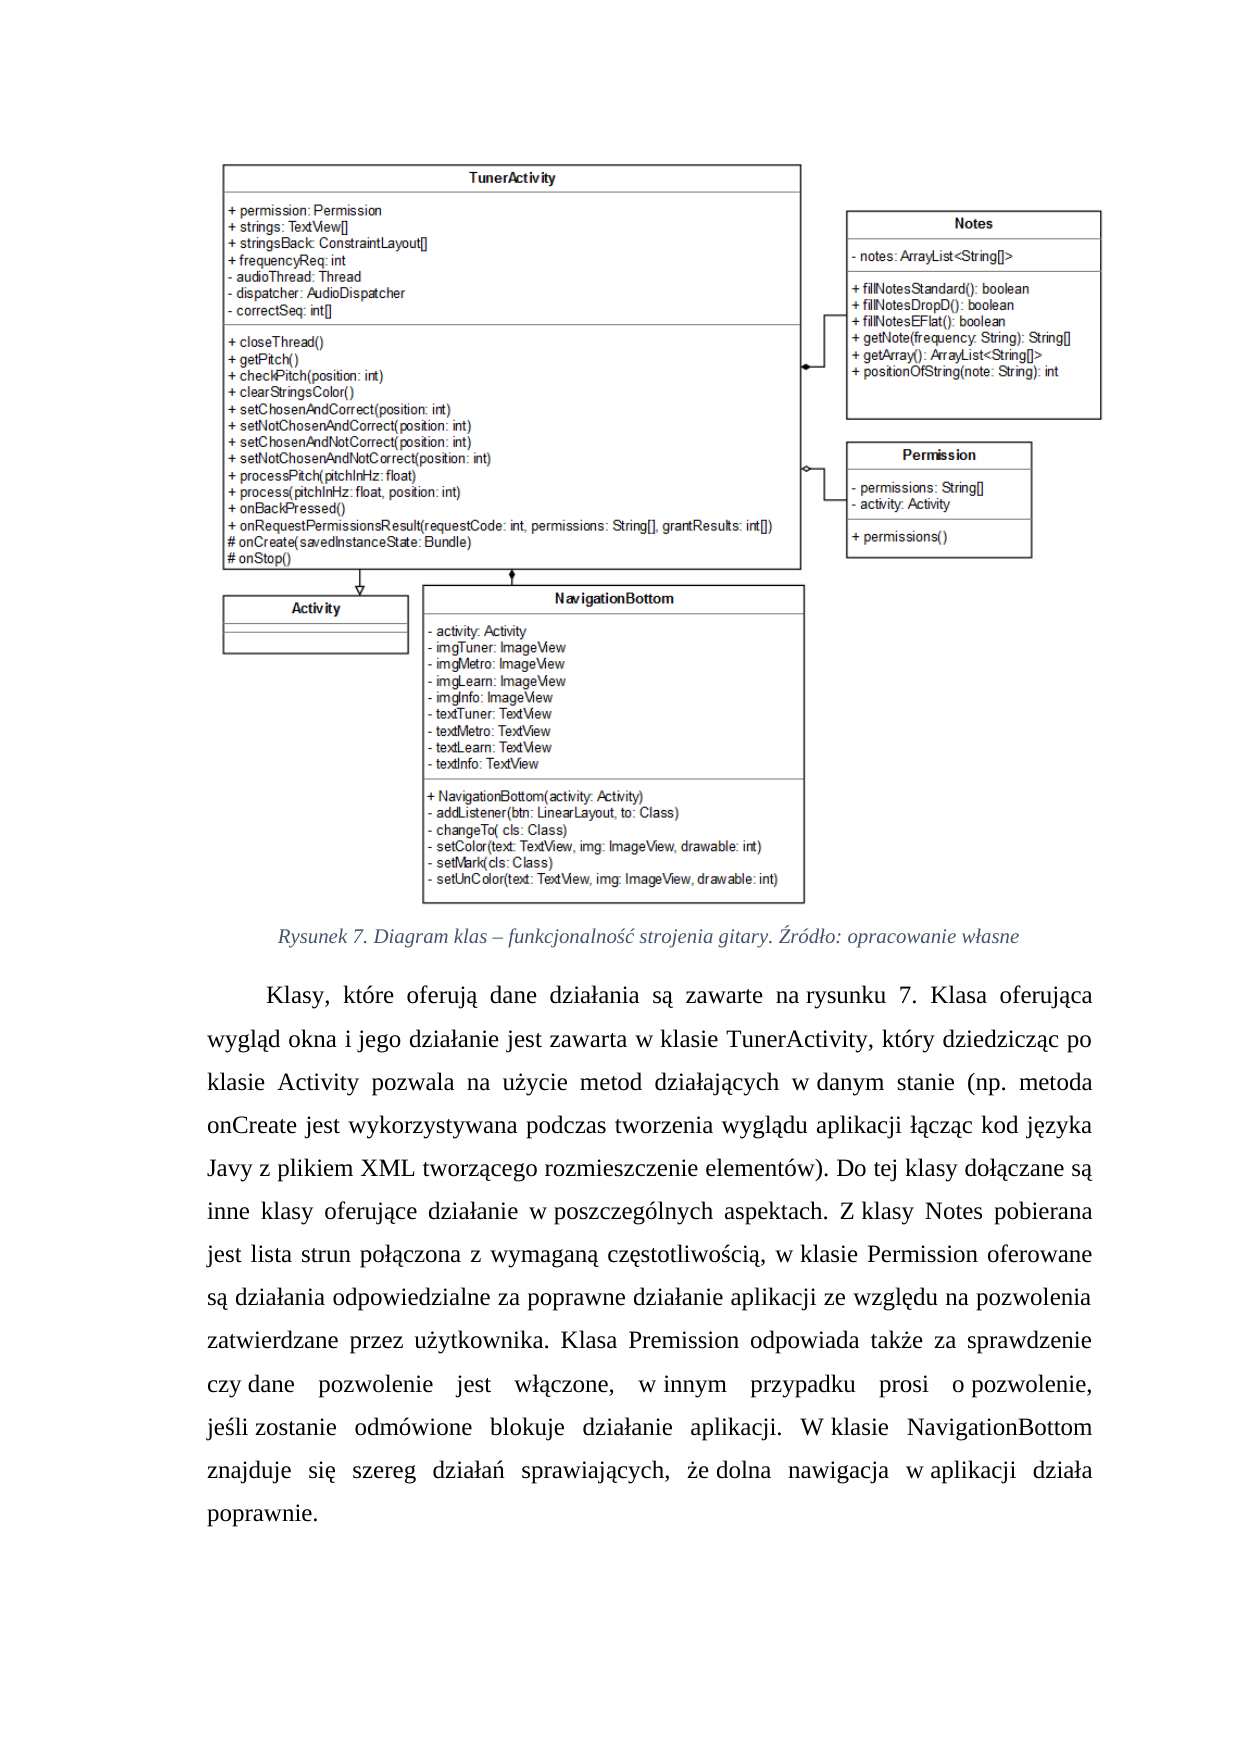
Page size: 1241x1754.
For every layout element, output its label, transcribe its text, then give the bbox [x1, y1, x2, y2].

text Klasy, które oferują dane działania są zawarte na rysunku 7. Klasa oferująca wygląd okna i jego działanie jest zawarta w klasie TunerActivity, który dziedzicząc po klasie Activity pozwala na użycie metod działających w danym stanie (np. metoda onCreate jest wykorzystywana podczas tworzenia wyglądu aplikacji łącząc kod języka Javy z plikiem XML tworzącego rozmieszczenie elementów). Do tej klasy dołączane są inne klasy oferujące działanie w poszczególnych aspektach. Z klasy Notes pobierana jest lista strun połączona z wymaganą częstotliwością, w klasie Permission oferowane są działania odpowiedzialne za poprawne działanie aplikacji ze względu na pozwolenia zatwierdzane przez użytkownika. Klasa Premission odpowiada także za sprawdzenie czy dane pozwolenie jest włączone, w innym przypadku prosi o pozwolenie, jeśli zostanie odmówione blokuje działanie aplikacji. W klasie NavigationBottom znajduje się szereg działań sprawiających, że dolna nawigacja w aplikacji działa poprawnie. [207, 981, 1092, 1527]
picture [206, 147, 1110, 910]
